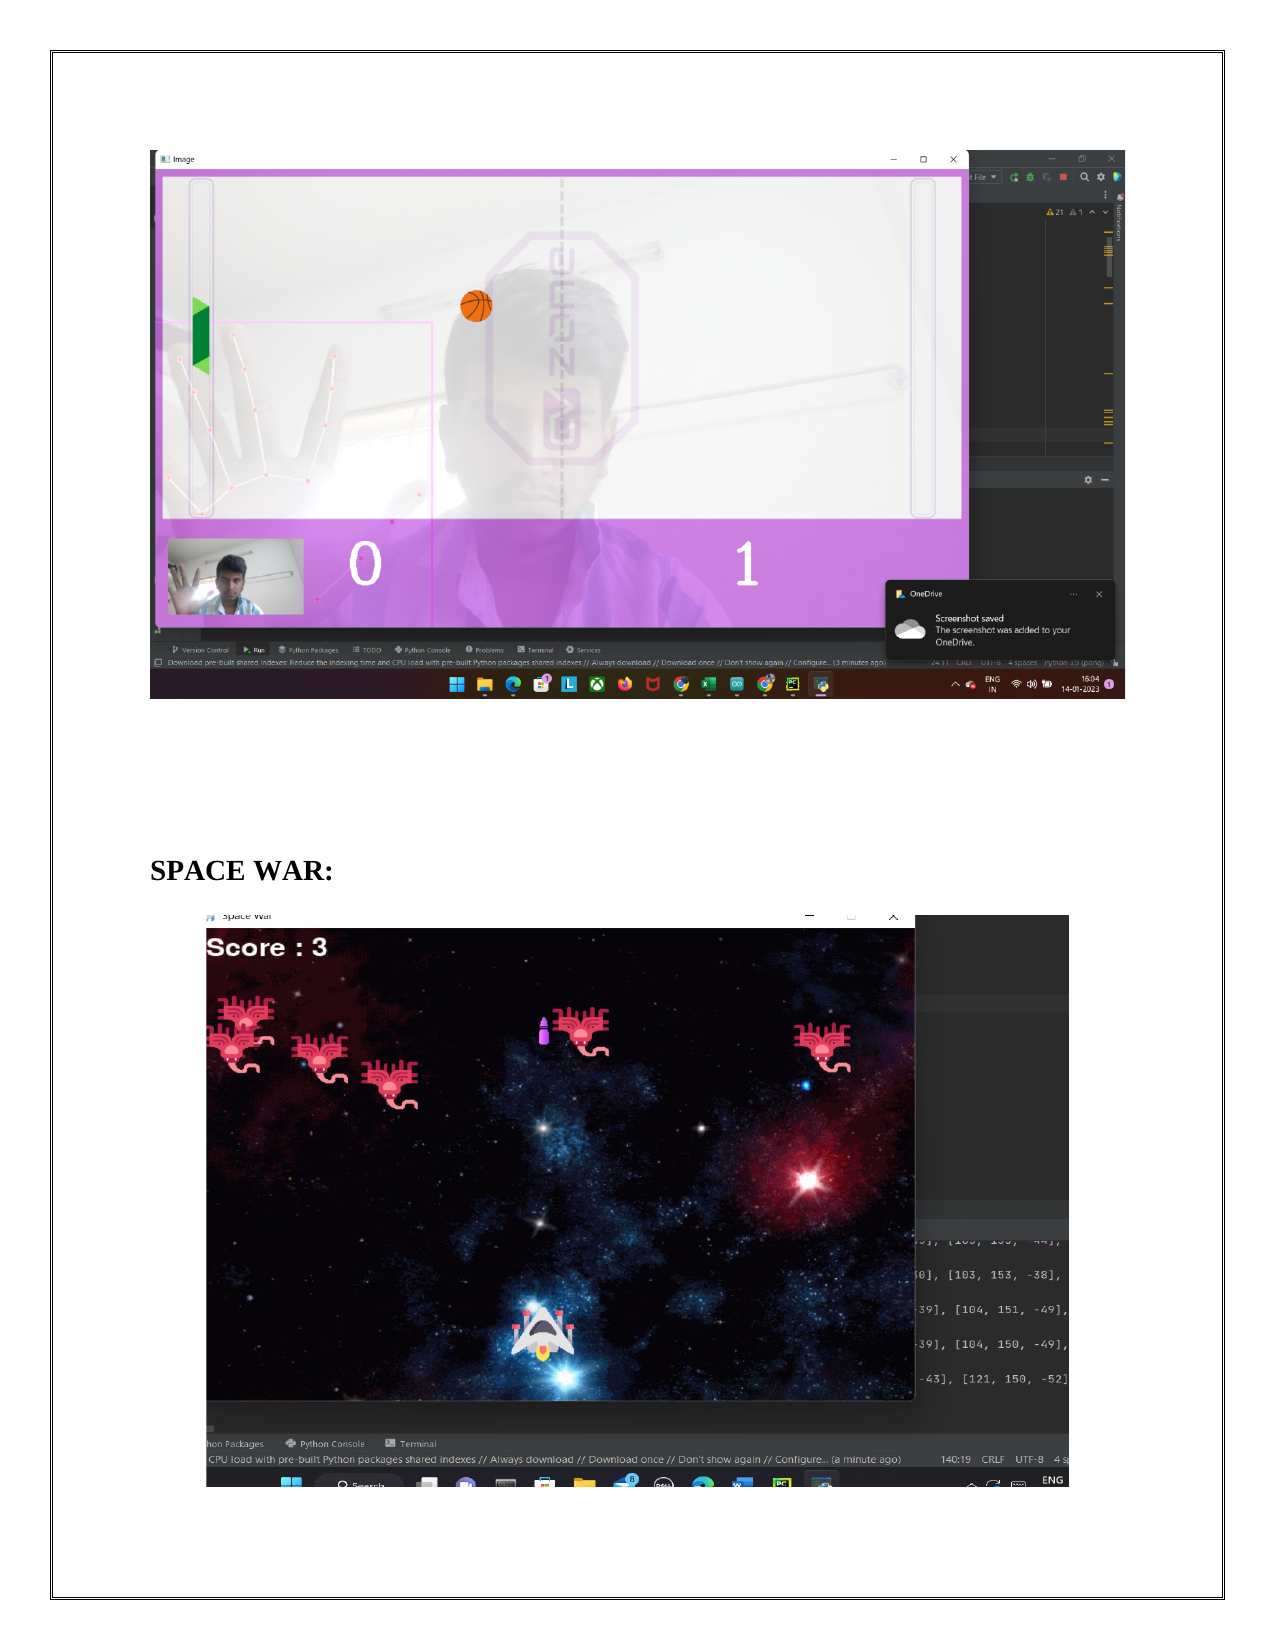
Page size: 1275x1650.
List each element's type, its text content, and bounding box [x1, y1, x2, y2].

picture [150, 150, 1125, 699]
picture [206, 915, 1069, 1487]
text SPACE WAR: [150, 853, 1125, 887]
